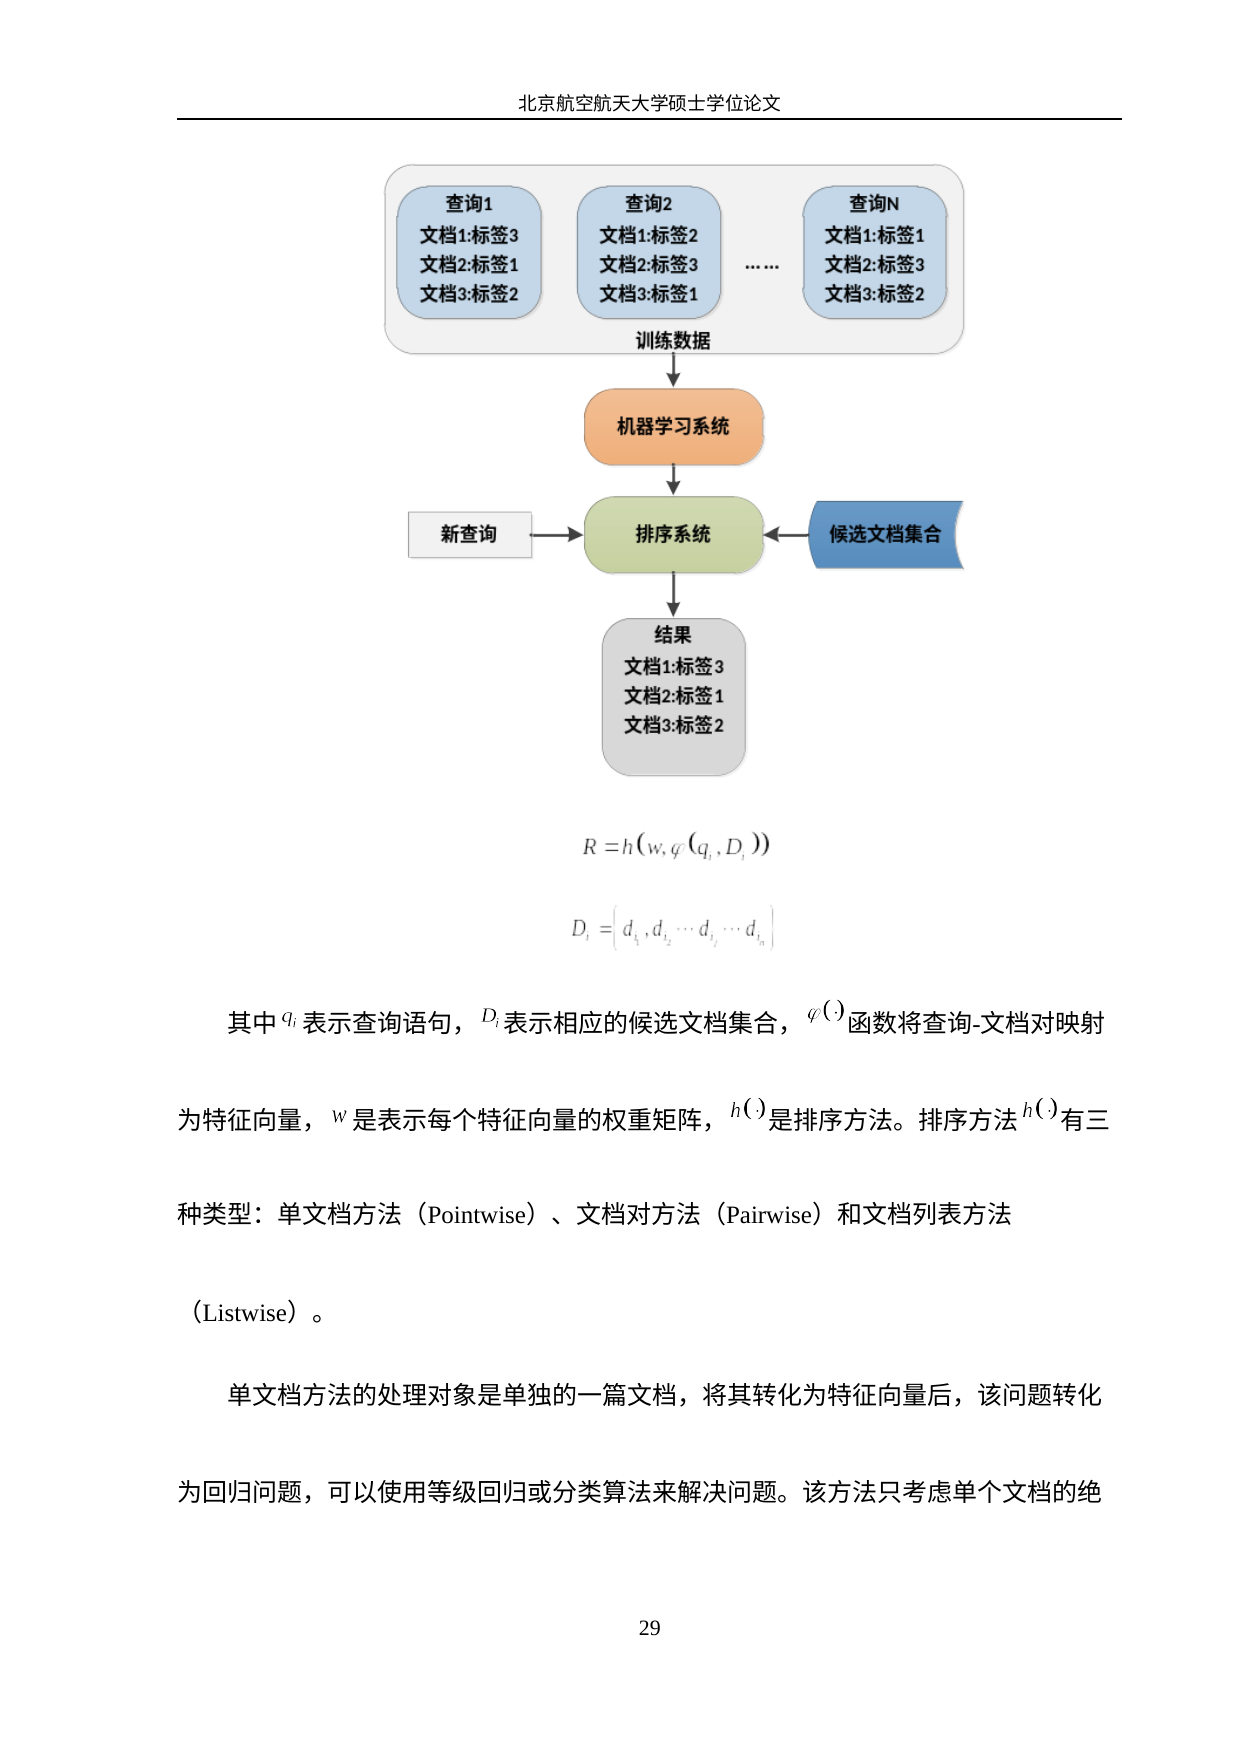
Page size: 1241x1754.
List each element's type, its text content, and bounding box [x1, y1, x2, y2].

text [177, 1361, 1122, 1523]
text 其中表示查询语句，表示相应的候选文档集合，函数将查询-文档对映射为特征向量，是表示每个特征向量的权重矩阵，是排序方法。排序方法有三种类型：单文档方法（Pointwise）、文档对方法（Pairwise）和文档列表方法（Listwise）。 [177, 985, 1122, 1343]
